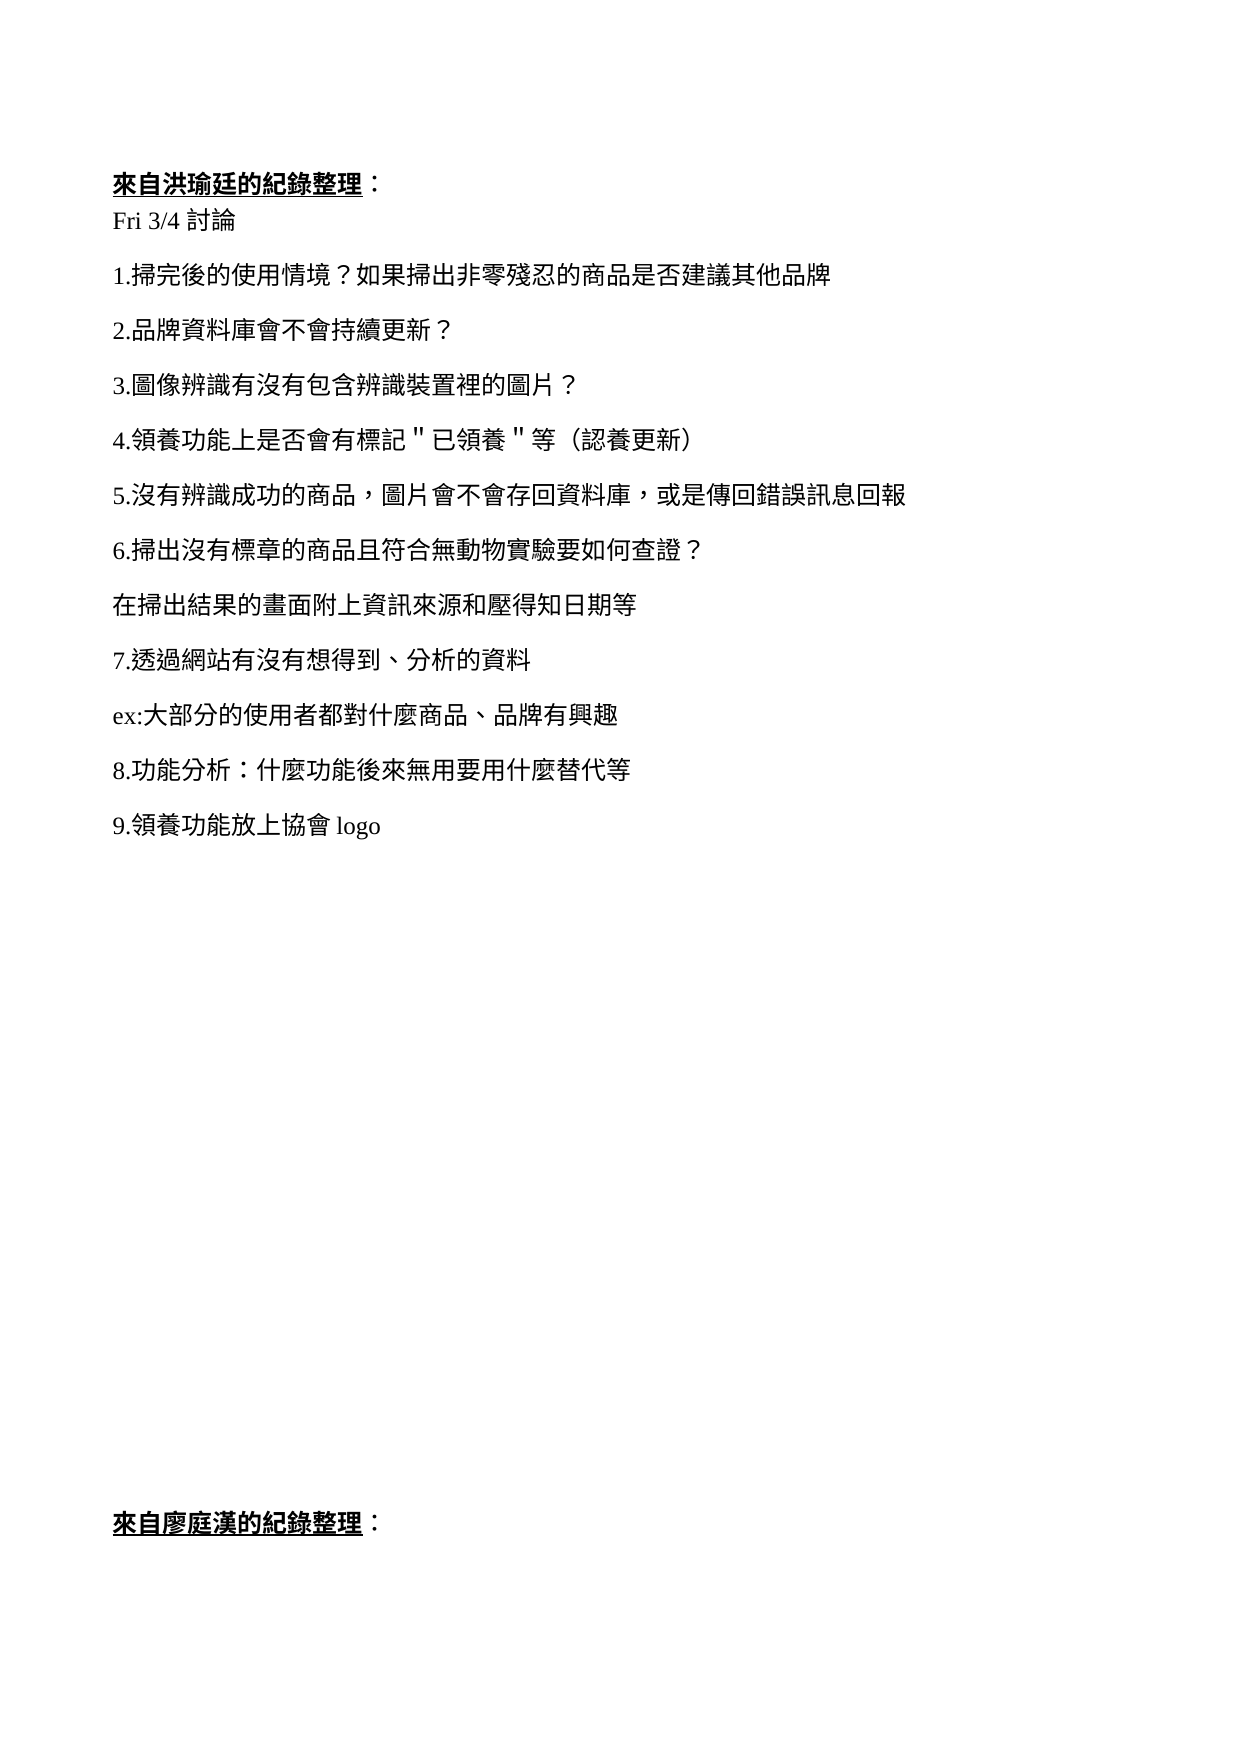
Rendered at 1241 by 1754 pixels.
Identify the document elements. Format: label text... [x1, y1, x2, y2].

text 來自洪瑜廷的紀錄整理： [112, 164, 1128, 201]
text 在掃出結果的畫面附上資訊來源和壓得知日期等 [112, 586, 1128, 622]
text 8.功能分析：什麼功能後來無用要用什麼替代等 [112, 751, 1128, 787]
text 1.掃完後的使用情境？如果掃出非零殘忍的商品是否建議其他品牌 [112, 256, 1128, 292]
text ex:大部分的使用者都對什麼商品、品牌有興趣 [112, 696, 1128, 732]
text Fri 3/4 討論 [112, 201, 1128, 237]
text 4.領養功能上是否會有標記＂已領養＂等（認養更新） [112, 421, 1128, 457]
text 6.掃出沒有標章的商品且符合無動物實驗要如何查證？ [112, 531, 1128, 567]
text 7.透過網站有沒有想得到、分析的資料 [112, 641, 1128, 677]
text 3.圖像辨識有沒有包含辨識裝置裡的圖片？ [112, 366, 1128, 402]
text 9.領養功能放上協會logo [112, 806, 1128, 842]
text 5.沒有辨識成功的商品，圖片會不會存回資料庫，或是傳回錯誤訊息回報 [112, 476, 1128, 512]
text 來自廖庭漢的紀錄整理： [112, 1503, 1128, 1539]
text 2.品牌資料庫會不會持續更新？ [112, 311, 1128, 347]
